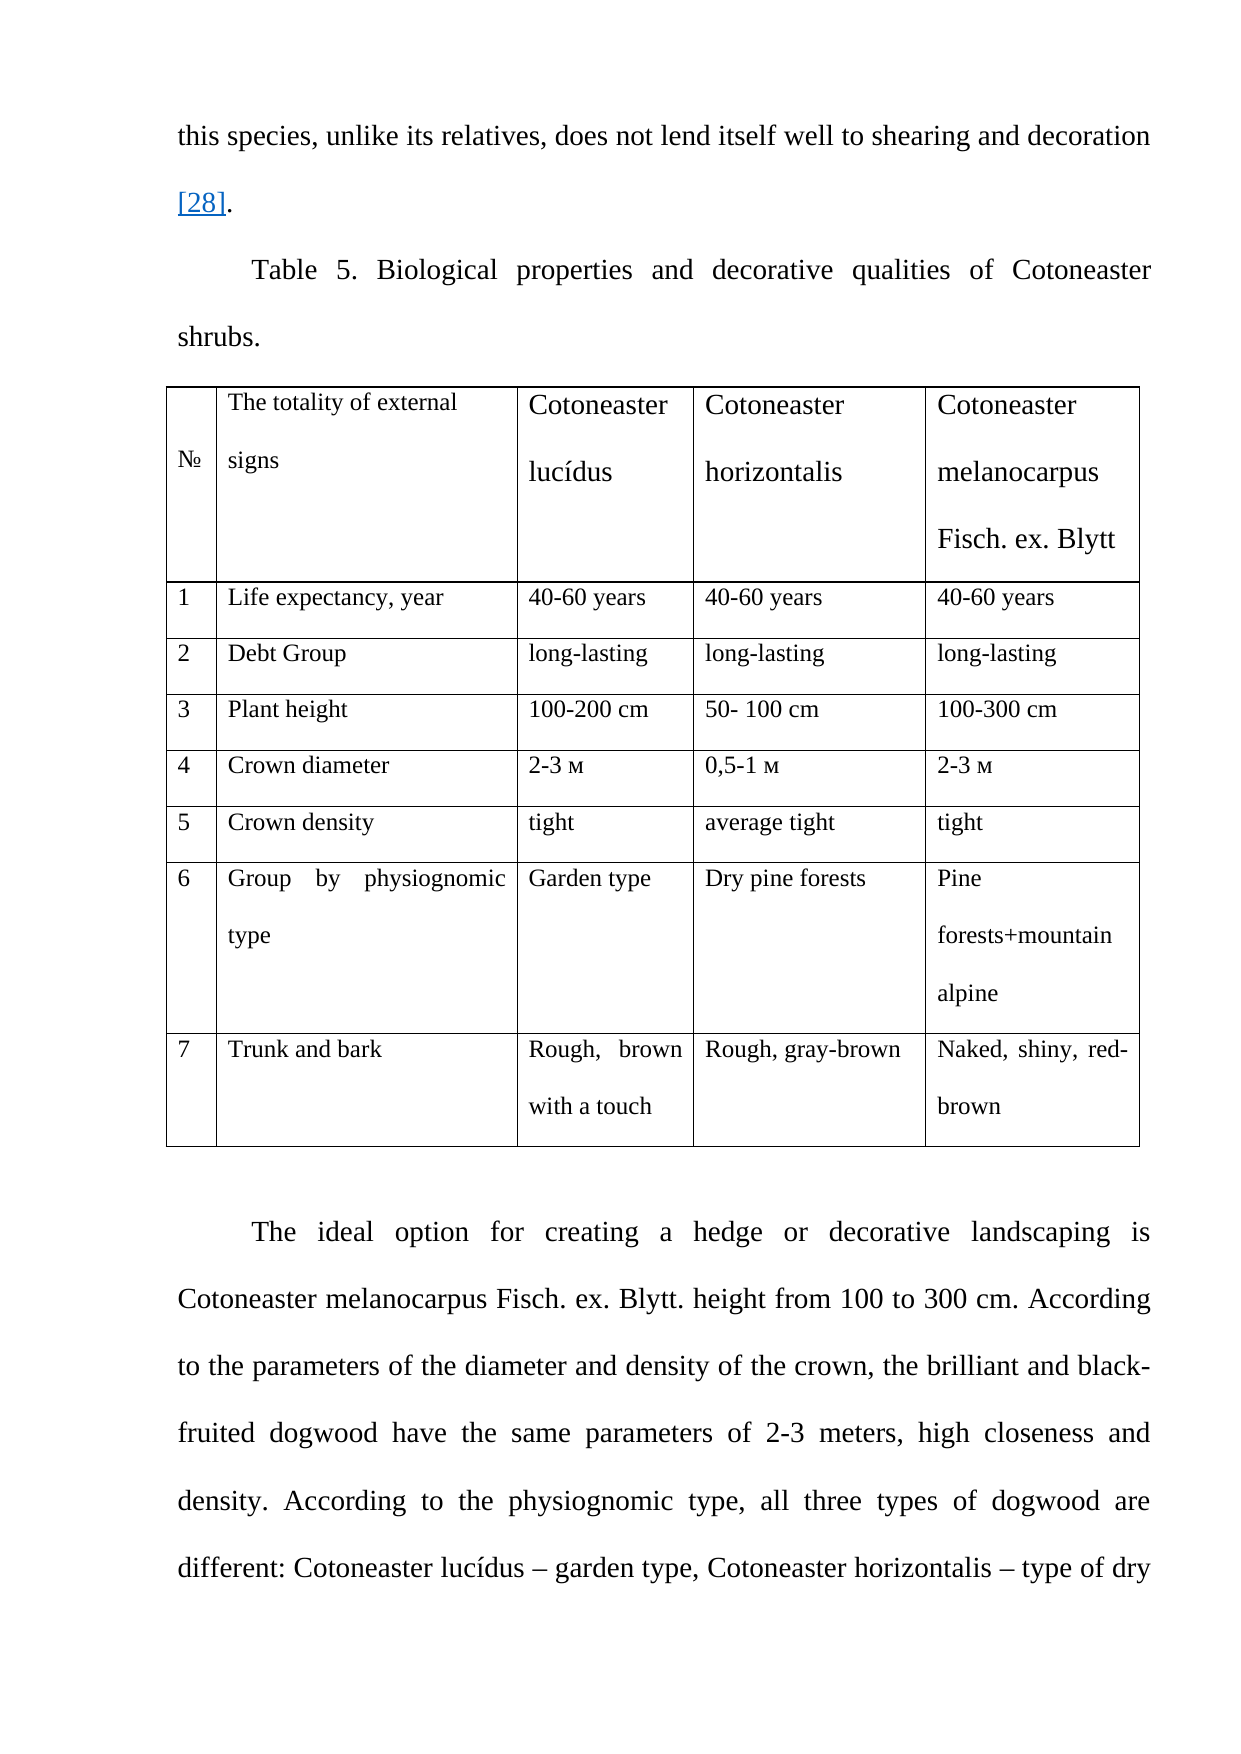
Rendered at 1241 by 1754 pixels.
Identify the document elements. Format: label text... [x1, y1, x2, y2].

table_cell 2-3 м [926, 751, 1139, 806]
table_cell 6 [167, 863, 216, 1033]
table_cell 50- 100 cm [694, 695, 925, 749]
table_cell tight [926, 807, 1139, 862]
table_cell Garden type [518, 863, 693, 1033]
table_cell 7 [167, 1034, 216, 1146]
table_cell Rough, brown with a touch [518, 1034, 693, 1146]
table_cell 100-200 cm [518, 695, 693, 749]
table_cell Rough, gray-brown [694, 1034, 925, 1146]
table_cell tight [518, 807, 693, 862]
table_cell 5 [167, 807, 216, 862]
table_cell Life expectancy, year [217, 583, 517, 637]
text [177, 1214, 1152, 1583]
table_cell Crown density [217, 807, 517, 862]
table_cell 40-60 years [518, 583, 693, 637]
table_cell 40-60 years [694, 583, 925, 637]
table_cell Plant height [217, 695, 517, 749]
table_cell 3 [167, 695, 216, 749]
table_cell Crown diameter [217, 751, 517, 806]
table_cell long-lasting [926, 639, 1139, 693]
table_cell 100-300 cm [926, 695, 1139, 749]
table_header The totality of external signs [217, 388, 517, 581]
table_cell average tight [694, 807, 925, 862]
table_cell Trunk and bark [217, 1034, 517, 1146]
table_header Cotoneaster melanocarpus Fisch. ex. Blytt [926, 388, 1139, 581]
table_cell long-lasting [694, 639, 925, 693]
table_cell Group by physiognomic type [217, 863, 517, 1033]
table_header № [167, 388, 216, 581]
text Table 5. Biological properties and decorative qualities of Cotoneaster shrubs. [177, 252, 1152, 353]
table_cell 1 [167, 583, 216, 637]
table_cell 40-60 years [926, 583, 1139, 637]
table_cell 0,5-1 м [694, 751, 925, 806]
table_cell 2 [167, 639, 216, 693]
table_cell 2-3 м [518, 751, 693, 806]
table_header Cotoneaster horizontalis [694, 388, 925, 581]
table_header Cotoneaster lucídus [518, 388, 693, 581]
table_cell 4 [167, 751, 216, 806]
table_cell Dry pine forests [694, 863, 925, 1033]
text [177, 118, 1152, 219]
table_cell long-lasting [518, 639, 693, 693]
table_cell Debt Group [217, 639, 517, 693]
table_cell Naked, shiny, red-brown [926, 1034, 1139, 1146]
table_cell Pine forests+mountain alpine [926, 863, 1139, 1033]
